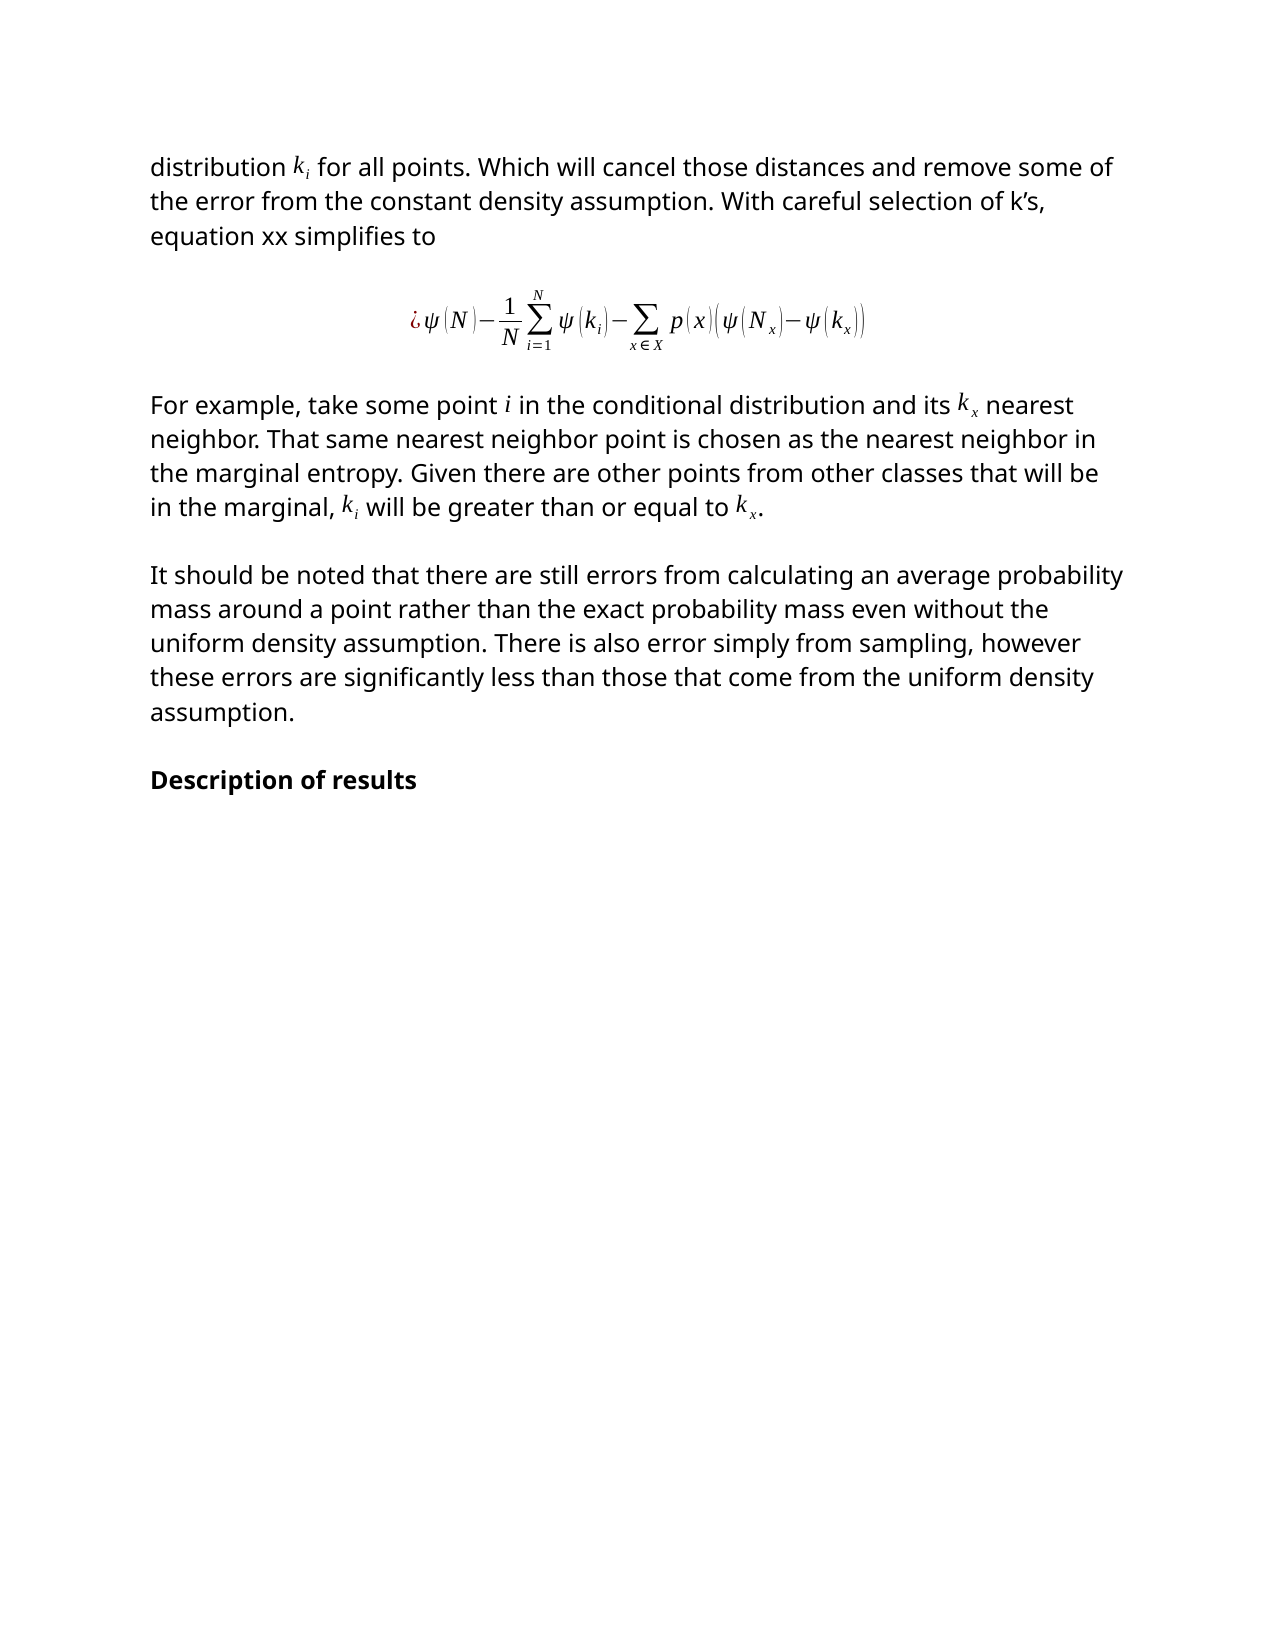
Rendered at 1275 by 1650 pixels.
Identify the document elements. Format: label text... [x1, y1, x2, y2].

text Description of results [150, 762, 1125, 796]
text For example, take some point in the conditional distribution and its nearest neighbor. That same nearest neighbor point is chosen as the nearest neighbor in the marginal entropy. Given there are other points from other classes that will be in the marginal, will be greater than or equal to . [150, 388, 1125, 524]
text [150, 150, 1125, 252]
text It should be noted that there are still errors from calculating an average probability mass around a point rather than the exact probability mass even without the uniform density assumption. There is also error simply from sampling, however these errors are significantly less than those that come from the uniform density assumption. [150, 558, 1125, 728]
